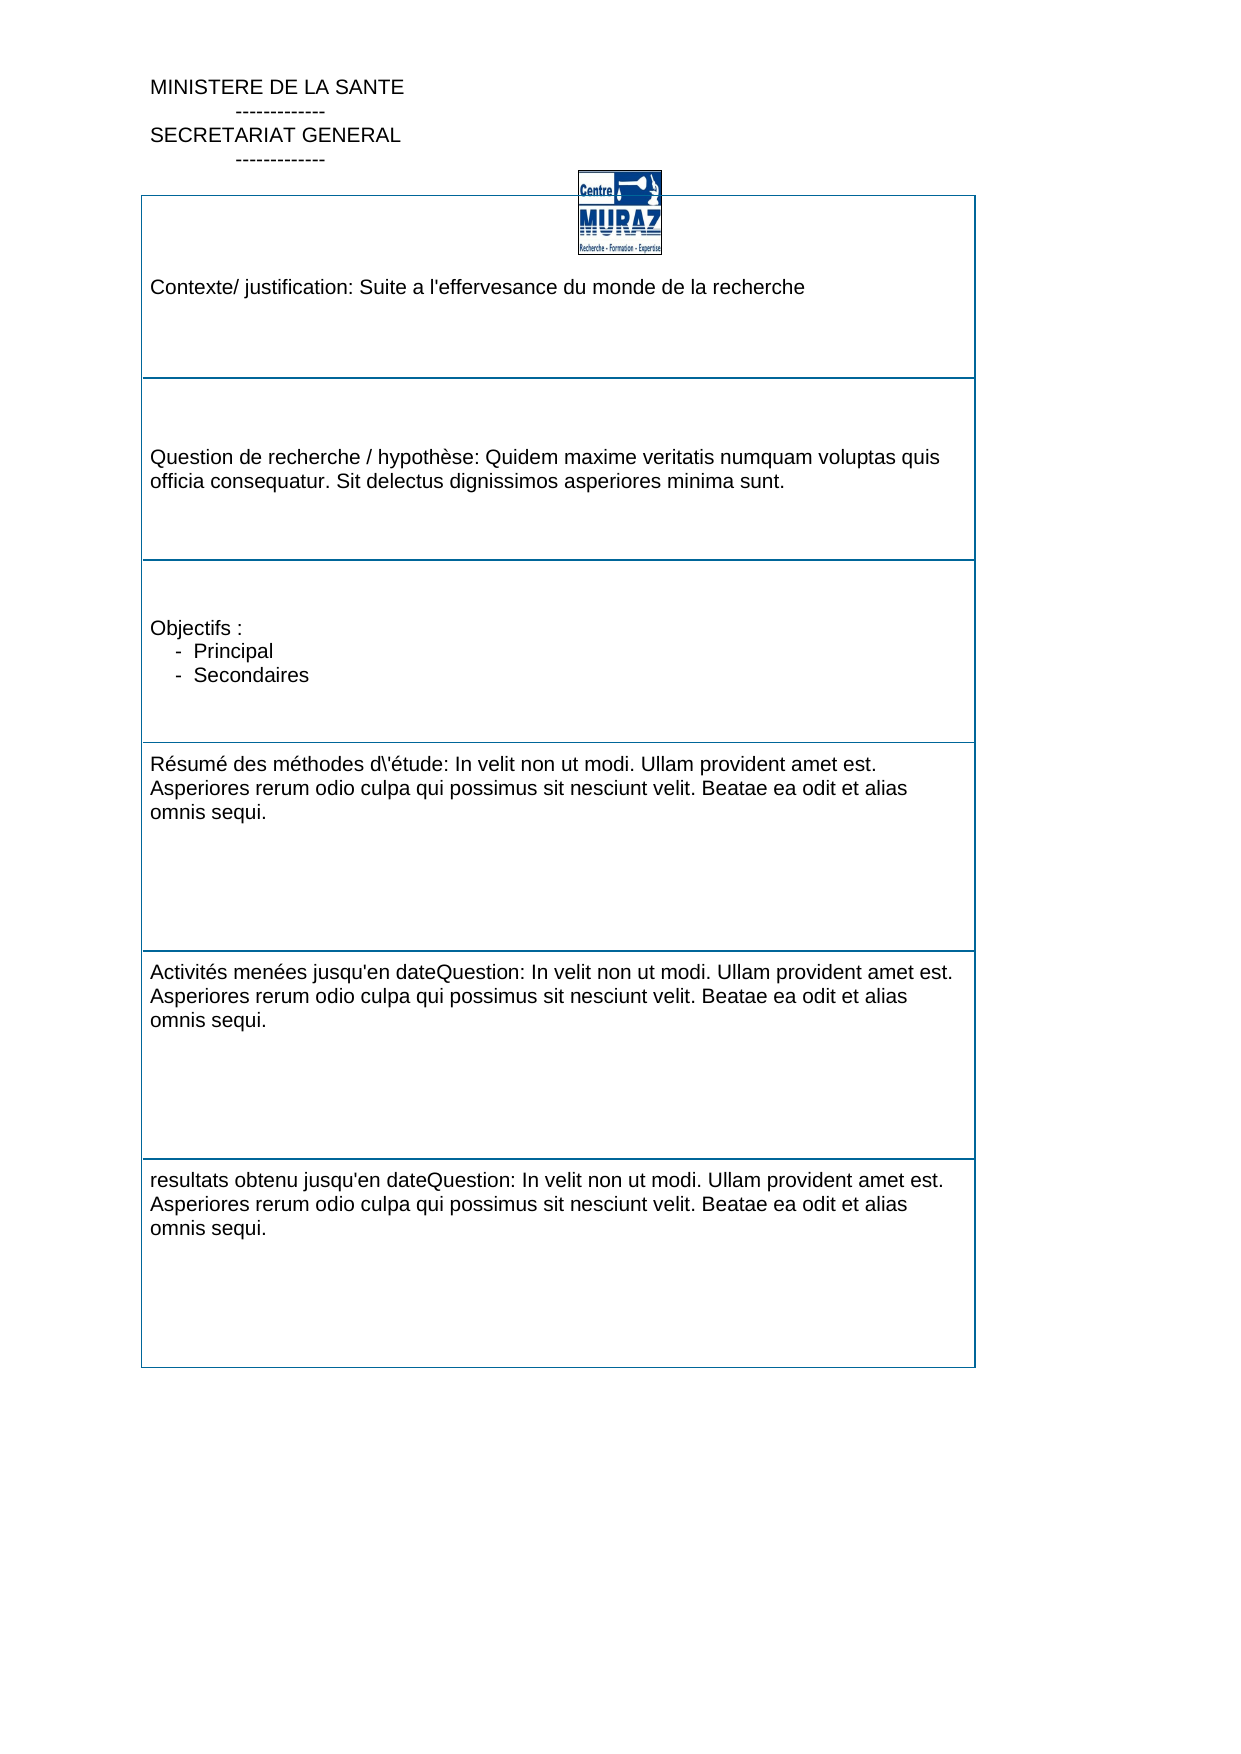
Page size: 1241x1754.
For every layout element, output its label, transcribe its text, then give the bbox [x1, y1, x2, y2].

table_cell Contexte/ justification: Suite a l'effervesance du monde de la recherche [142, 196, 974, 377]
table_cell Activités menées jusqu'en dateQuestion: In velit non ut modi. Ullam provident amet est. Asperiores rerum odio culpa qui possimus sit nesciunt velit. Beatae ea odit et alias omnis sequi. [142, 951, 974, 1158]
table_cell resultats obtenu jusqu'en dateQuestion: In velit non ut modi. Ullam provident amet est. Asperiores rerum odio culpa qui possimus sit nesciunt velit. Beatae ea odit et alias omnis sequi. [142, 1159, 974, 1367]
table_cell Question de recherche / hypothèse: Quidem maxime veritatis numquam voluptas quis officia consequatur. Sit delectus dignissimos asperiores minima sunt. [142, 378, 974, 559]
picture [579, 171, 661, 194]
table_cell Résumé des méthodes d\'étude: In velit non ut modi. Ullam provident amet est. Asperiores rerum odio culpa qui possimus sit nesciunt velit. Beatae ea odit et alias omnis sequi. [142, 743, 974, 950]
table_cell Objectifs : - Principal - Secondaires [142, 560, 974, 742]
